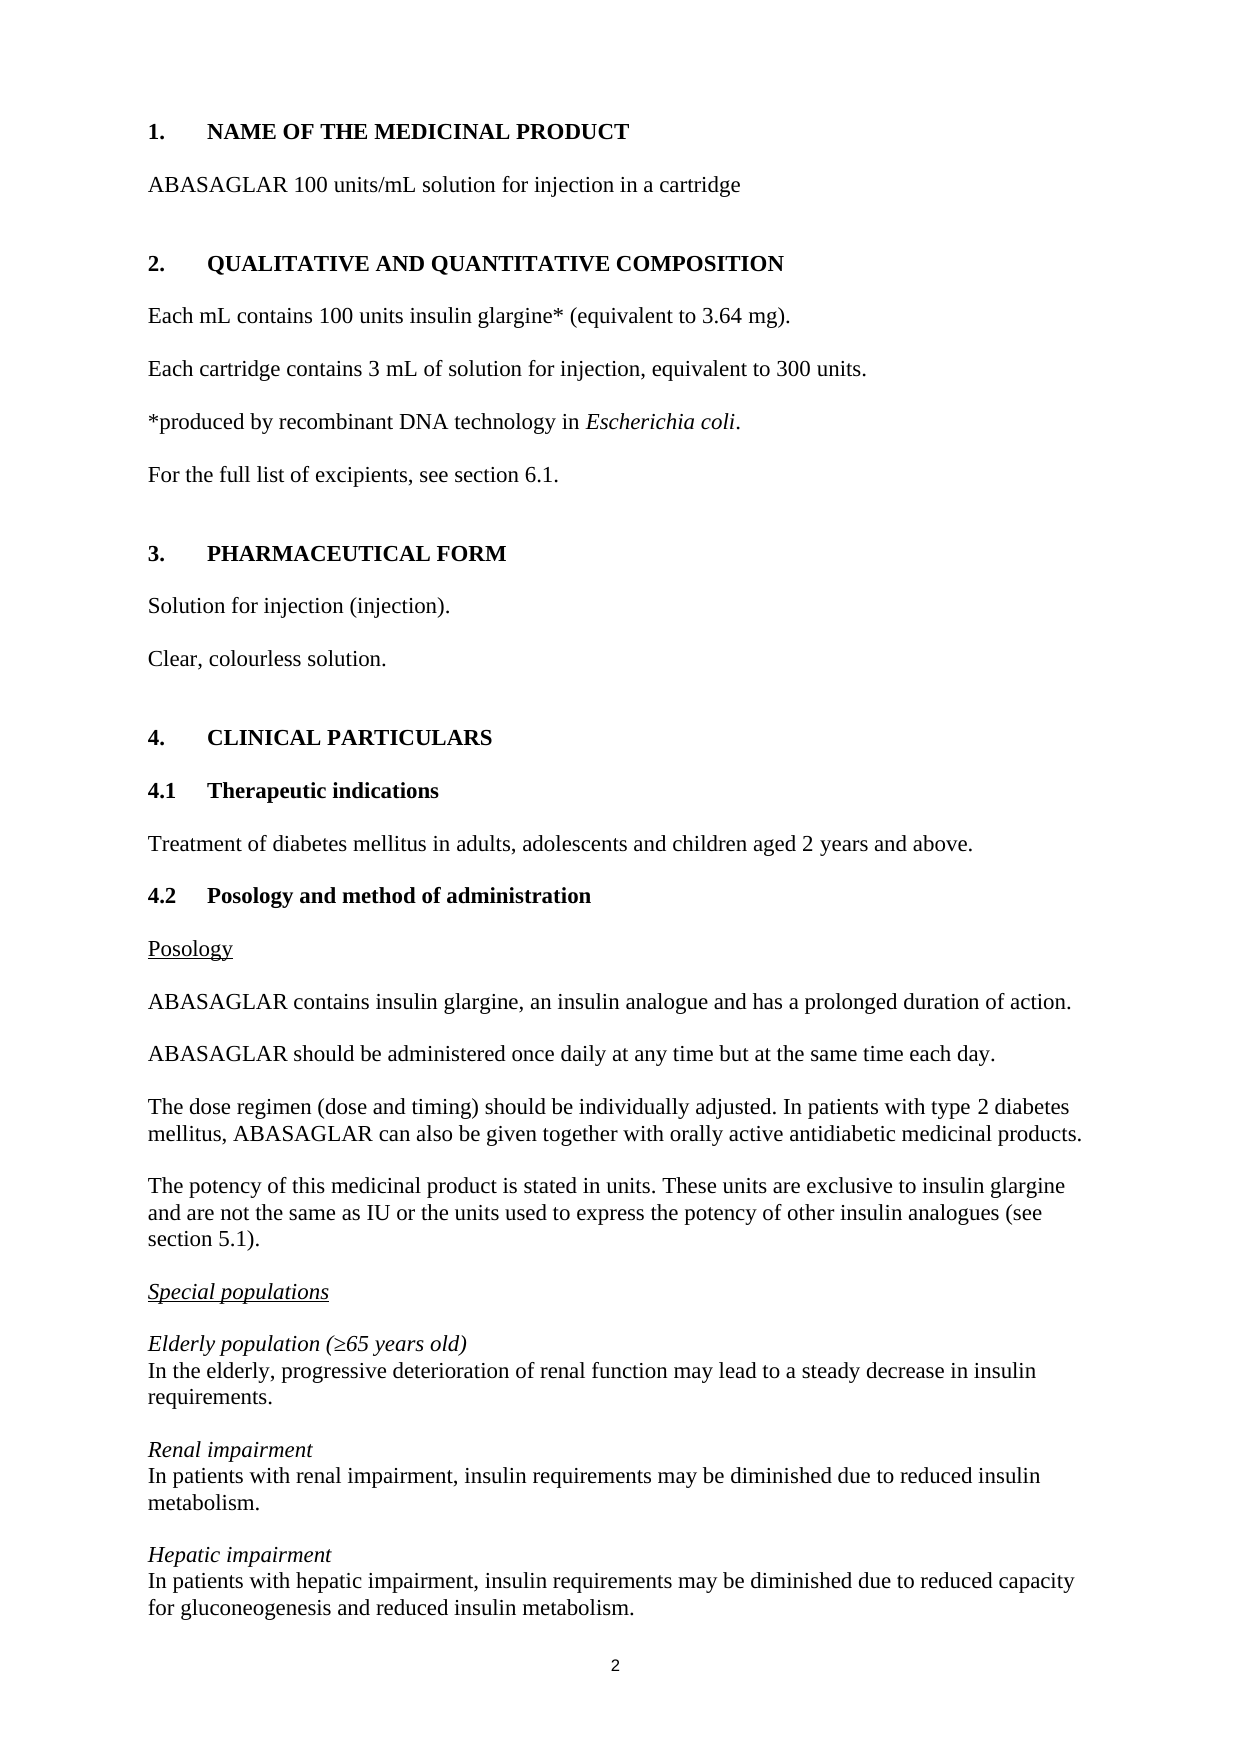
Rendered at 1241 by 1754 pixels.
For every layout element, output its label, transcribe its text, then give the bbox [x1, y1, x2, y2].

text The potency of this medicinal product is stated in units. These units are exclusive to insulin glargine and are not the same as IU or the units used to express the potency of other insulin analogues (see section 5.1). [148, 1172, 1092, 1251]
text Hepatic impairment [148, 1541, 1092, 1568]
text 4.1 Therapeutic indications [148, 777, 1092, 803]
text In the elderly, progressive deterioration of renal function may lead to a steady decrease in insulin requirements. [148, 1357, 1092, 1409]
text Each mL contains 100 units insulin glargine* (equivalent to 3.64 mg). [148, 303, 1092, 329]
text The dose regimen (dose and timing) should be individually adjusted. In patients with type 2 diabetes mellitus, ABASAGLAR can also be given together with orally active antidiabetic medicinal products. [148, 1093, 1092, 1146]
text For the full list of excipients, see section 6.1. [148, 461, 1092, 487]
text 4.2 Posology and method of administration [148, 882, 1092, 909]
text 4. CLINICAL PARTICULARS [148, 724, 1092, 751]
text Each cartridge contains 3 mL of solution for injection, equivalent to 300 units. [148, 355, 1092, 382]
text Posology [148, 935, 1092, 961]
text Solution for injection (injection). [148, 592, 1092, 619]
text In patients with renal impairment, insulin requirements may be diminished due to reduced insulin metabolism. [148, 1462, 1092, 1515]
text *produced by recombinant DNA technology in Escherichia coli. [148, 408, 1092, 434]
text ABASAGLAR contains insulin glargine, an insulin analogue and has a prolonged duration of action. [148, 988, 1092, 1014]
text ABASAGLAR 100 units/mL solution for injection in a cartridge [148, 171, 1092, 197]
text Special populations [148, 1278, 1092, 1304]
text Clear, colourless solution. [148, 645, 1092, 672]
text Renal impairment [148, 1436, 1092, 1462]
text 3. PHARMACEUTICAL FORM [148, 540, 1092, 566]
text ABASAGLAR should be administered once daily at any time but at the same time each day. [148, 1041, 1092, 1067]
text 2. QUALITATIVE AND QUANTITATIVE COMPOSITION [148, 250, 1092, 276]
text Treatment of diabetes mellitus in adults, adolescents and children aged 2 years and above. [148, 830, 1092, 856]
text Elderly population (≥65 years old) [148, 1330, 1092, 1357]
text 1. NAME OF THE MEDICINAL PRODUCT [148, 118, 1092, 144]
text In patients with hepatic impairment, insulin requirements may be diminished due to reduced capacity for gluconeogenesis and reduced insulin metabolism. [148, 1568, 1092, 1620]
